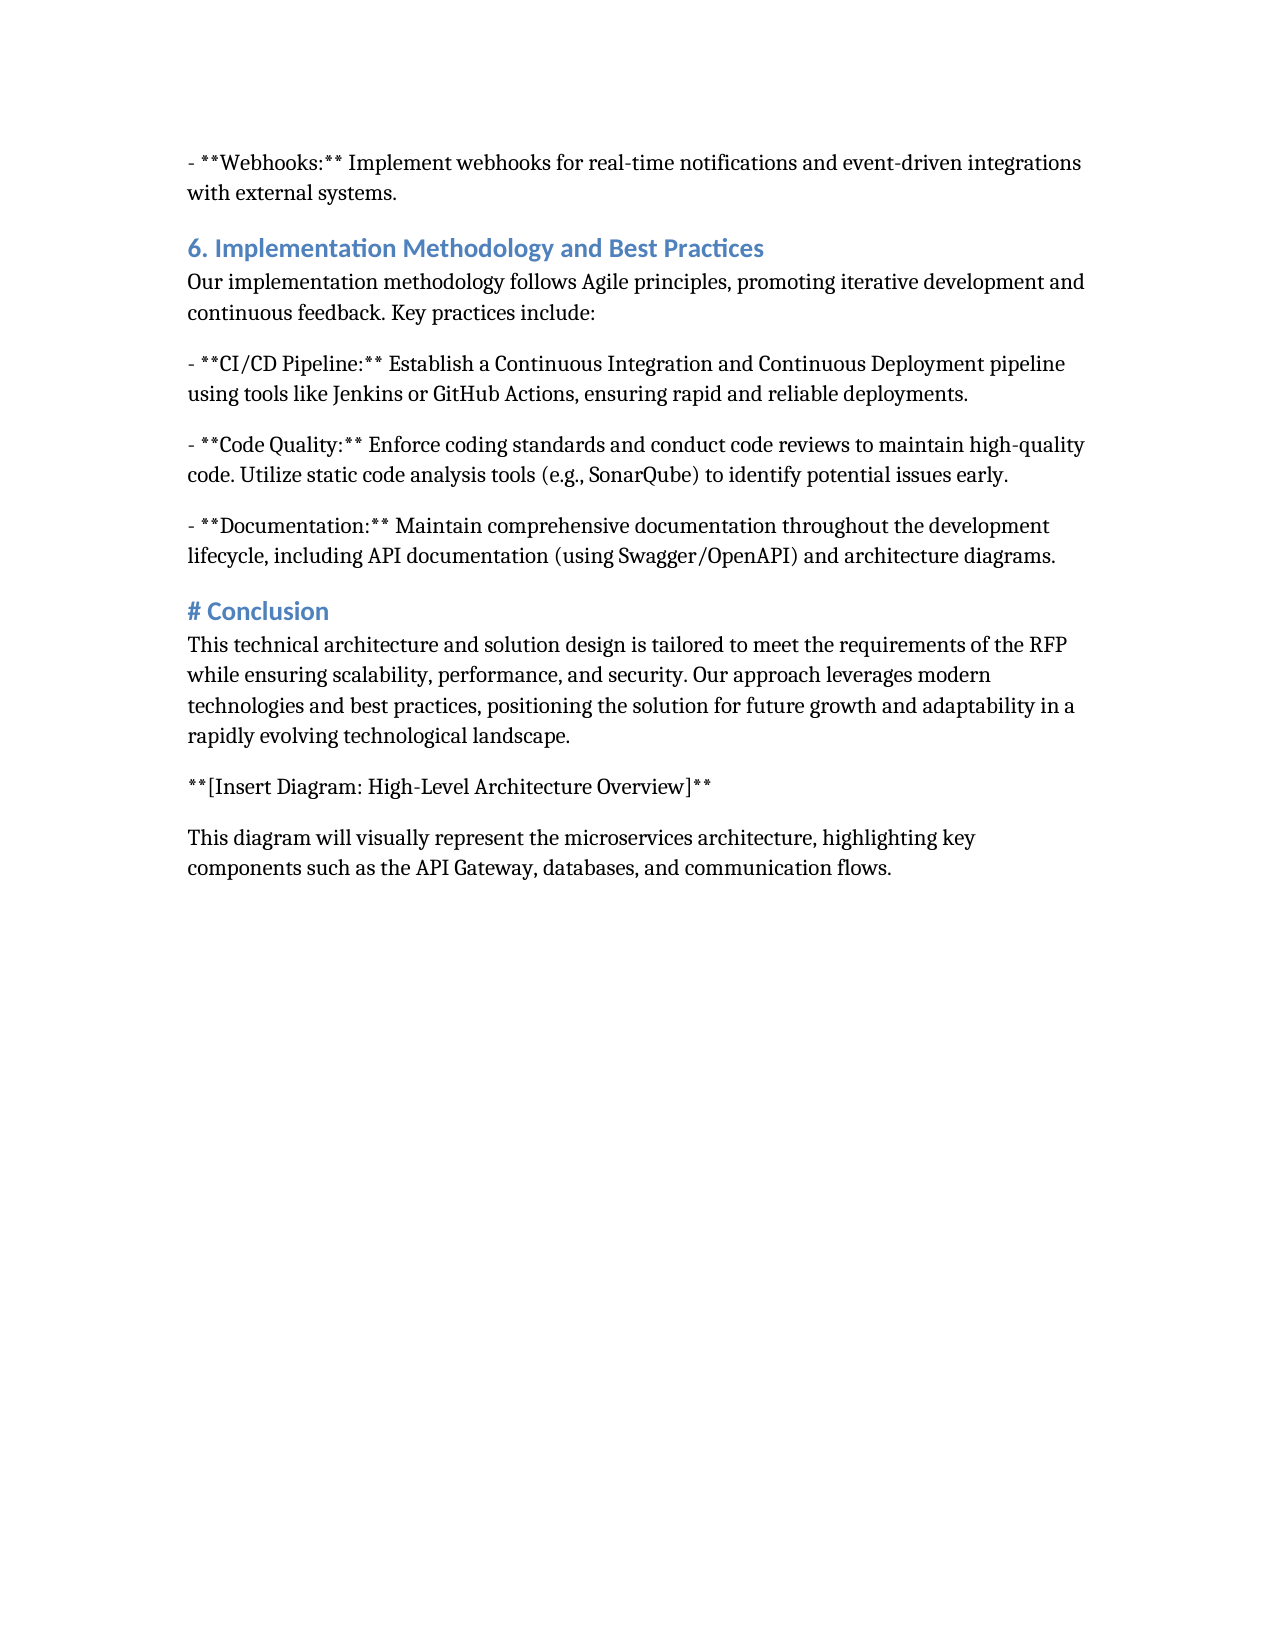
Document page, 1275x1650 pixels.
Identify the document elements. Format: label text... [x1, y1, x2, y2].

text This technical architecture and solution design is tailored to meet the requirements of the RFP while ensuring scalability, performance, and security. Our approach leverages modern technologies and best practices, positioning the solution for future growth and adaptability in a rapidly evolving technological landscape. [187, 632, 1087, 749]
text - **Code Quality:** Enforce coding standards and conduct code reviews to maintain high-quality code. Utilize static code analysis tools (e.g., SonarQube) to identify potential issues early. [187, 432, 1087, 488]
text - **Documentation:** Maintain comprehensive documentation throughout the development lifecycle, including API documentation (using Swagger/OpenAPI) and architecture diagrams. [187, 513, 1087, 569]
subtitle 6. Implementation Methodology and Best Practices [187, 231, 1087, 264]
text Our implementation methodology follows Agile principles, promoting iterative development and continuous feedback. Key practices include: [187, 269, 1087, 326]
text - **CI/CD Pipeline:** Establish a Continuous Integration and Continuous Deployment pipeline using tools like Jenkins or GitHub Actions, ensuring rapid and reliable deployments. [187, 350, 1087, 407]
subtitle # Conclusion [187, 594, 1087, 627]
text This diagram will visually represent the microservices architecture, highlighting key components such as the API Gateway, databases, and communication flows. [187, 825, 1087, 881]
text - **Webhooks:** Implement webhooks for real-time notifications and event-driven integrations with external systems. [187, 150, 1087, 207]
text **[Insert Diagram: High-Level Architecture Overview]** [187, 774, 1087, 800]
